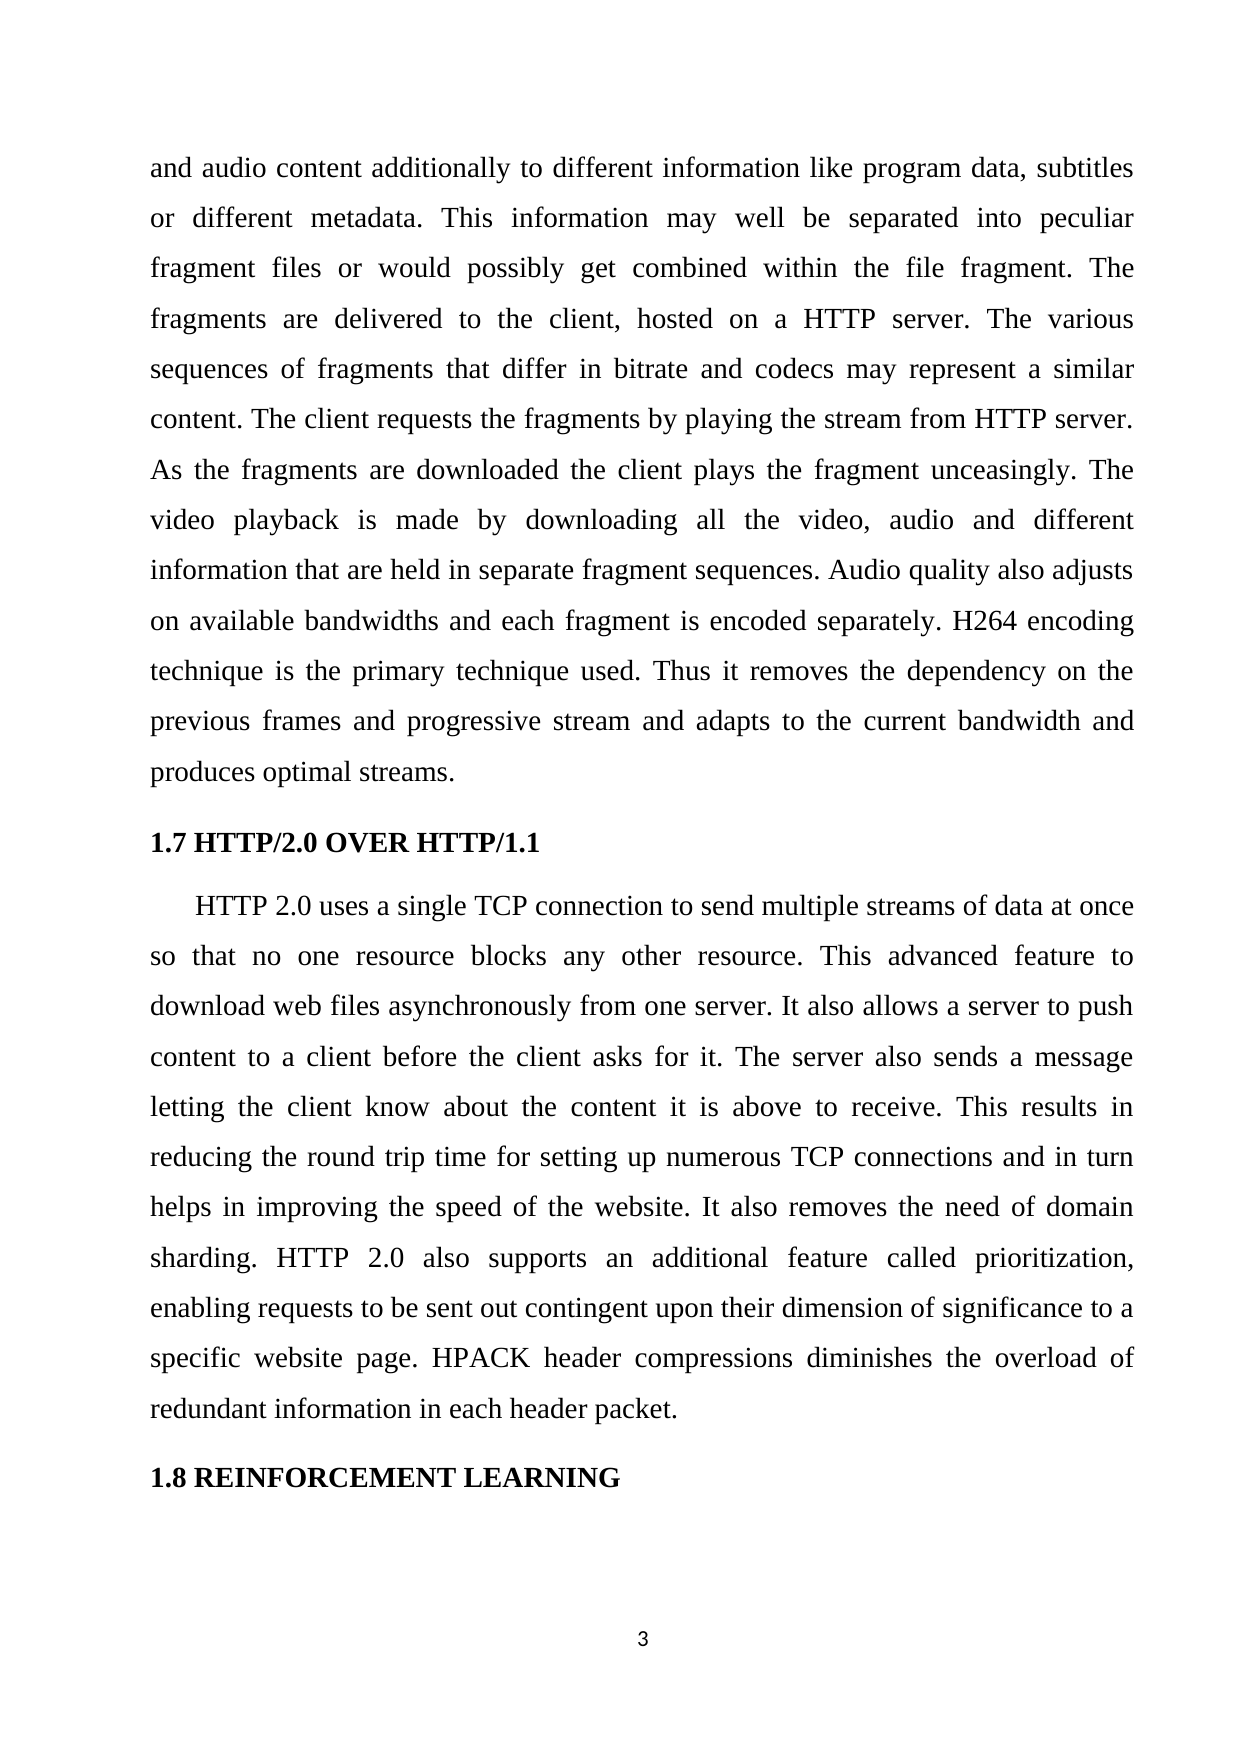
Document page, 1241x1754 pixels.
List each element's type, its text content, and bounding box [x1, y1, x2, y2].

list 1.8 REINFORCEMENT LEARNING [150, 1460, 1135, 1493]
list 1.7 HTTP/2.0 OVER HTTP/1.1 [150, 825, 1135, 858]
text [150, 150, 1135, 787]
text HTTP 2.0 uses a single TCP connection to send multiple streams of data at once so that no one resource blocks any other resource. This advanced feature to download web files asynchronously from one server. It also allows a server to push content to a client before the client asks for it. The server also sends a message letting the client know about the content it is above to receive. This results in reducing the round trip time for setting up numerous TCP connections and in turn helps in improving the speed of the website. It also removes the need of domain sharding. HTTP 2.0 also supports an additional feature called prioritization, enabling requests to be sent out contingent upon their dimension of significance to a specific website page. HPACK header compressions diminishes the overload of redundant information in each header packet. [150, 888, 1135, 1424]
